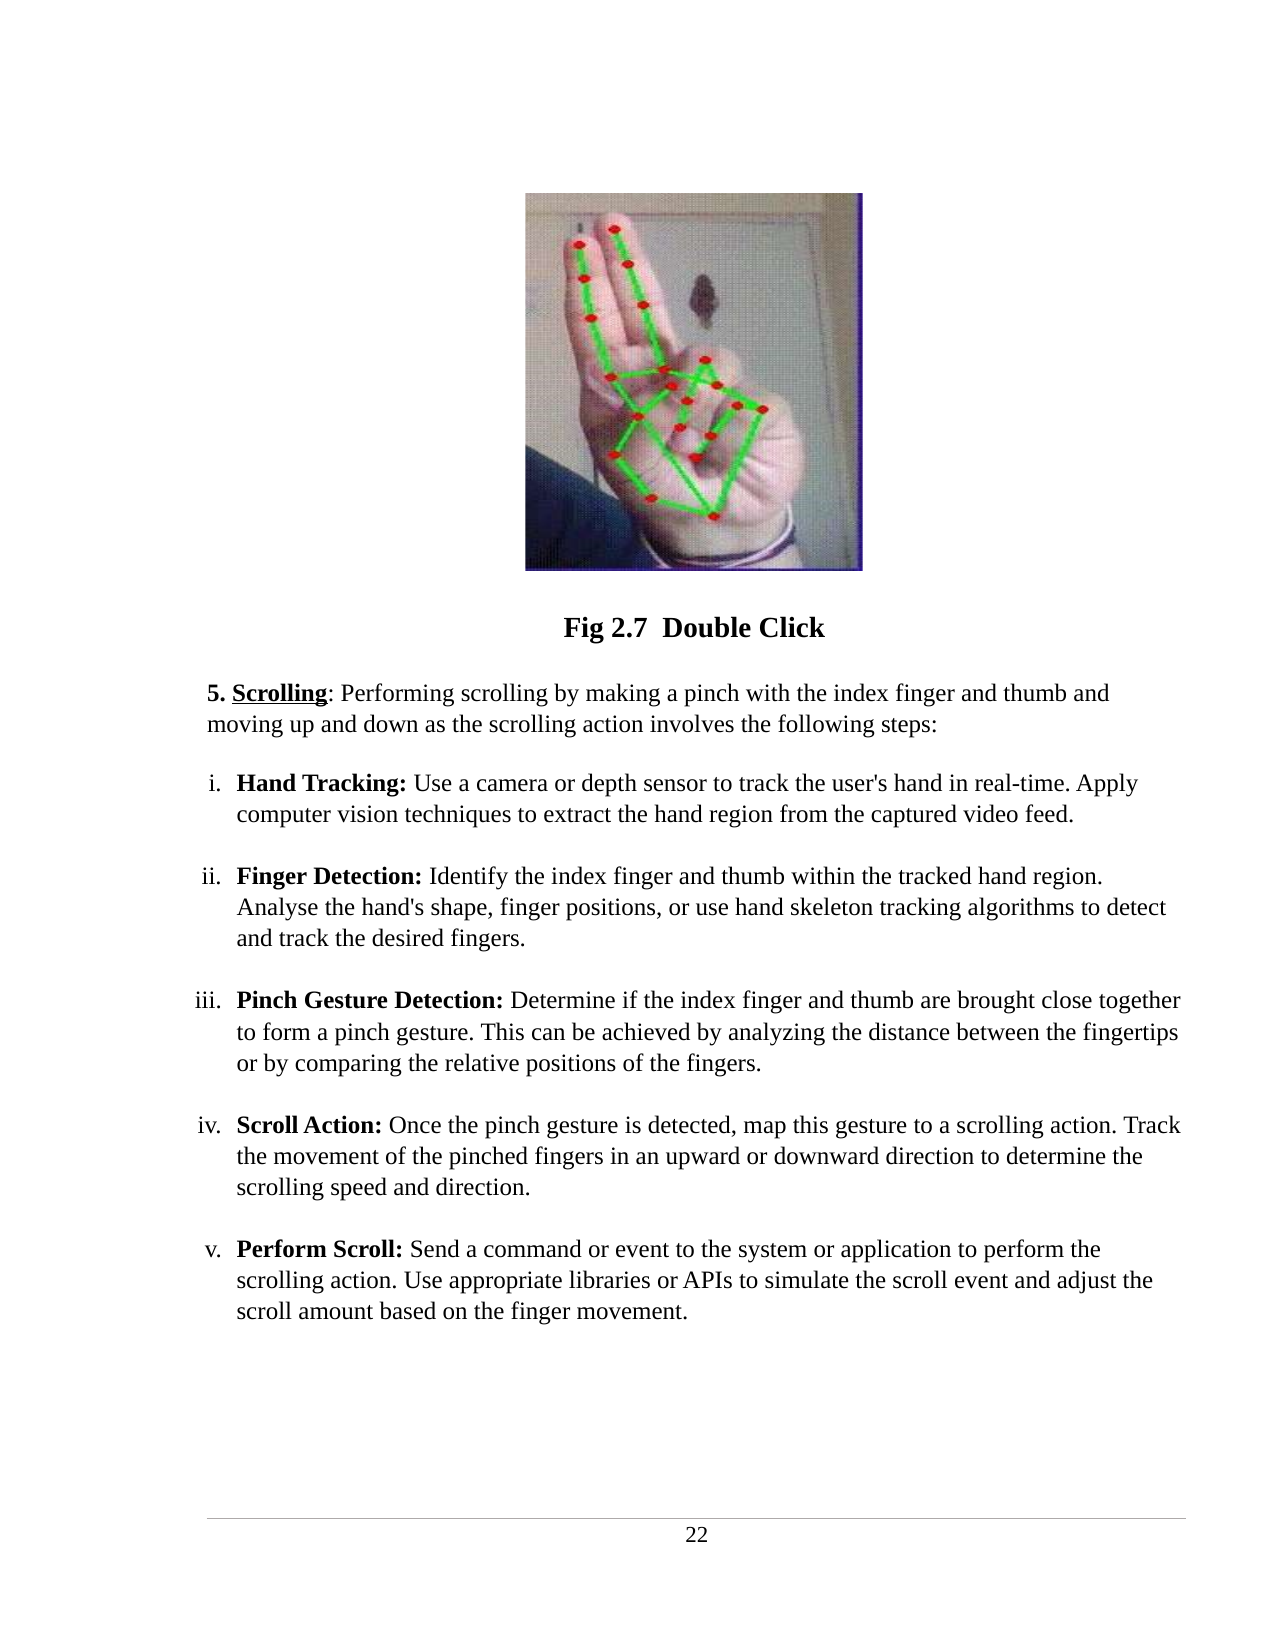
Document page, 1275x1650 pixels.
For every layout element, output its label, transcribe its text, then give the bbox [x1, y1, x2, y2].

subtitle Fig 2.7 Double Click [207, 611, 1181, 644]
list Hand Tracking: Use a camera or depth sensor to track the user's hand in real-time. Apply computer vision techniques to extract the hand region from the captured video feed. [222, 768, 1186, 828]
picture [525, 193, 863, 571]
list Perform Scroll: Send a command or event to the system or application to perform the scrolling action. Use appropriate libraries or APIs to simulate the scroll event and adjust the scroll amount based on the finger movement. [222, 1234, 1186, 1325]
list Finger Detection: Identify the index finger and thumb within the tracked hand region. Analyse the hand's shape, finger positions, or use hand skeleton tracking algorithms to detect and track the desired fingers. [222, 861, 1186, 952]
list Pinch Gesture Detection: Determine if the index finger and thumb are brought close together to form a pinch gesture. This can be achieved by analyzing the distance between the fingertips or by comparing the relative positions of the fingers. [222, 986, 1186, 1076]
text 5. Scrolling: Performing scrolling by making a pinch with the index finger and thumb and moving up and down as the scrolling action involves the following steps: [207, 678, 1186, 737]
list Scroll Action: Once the pinch gesture is detected, map this gesture to a scrolling action. Track the movement of the pinched fingers in an upward or downward direction to determine the scrolling speed and direction. [222, 1110, 1186, 1201]
